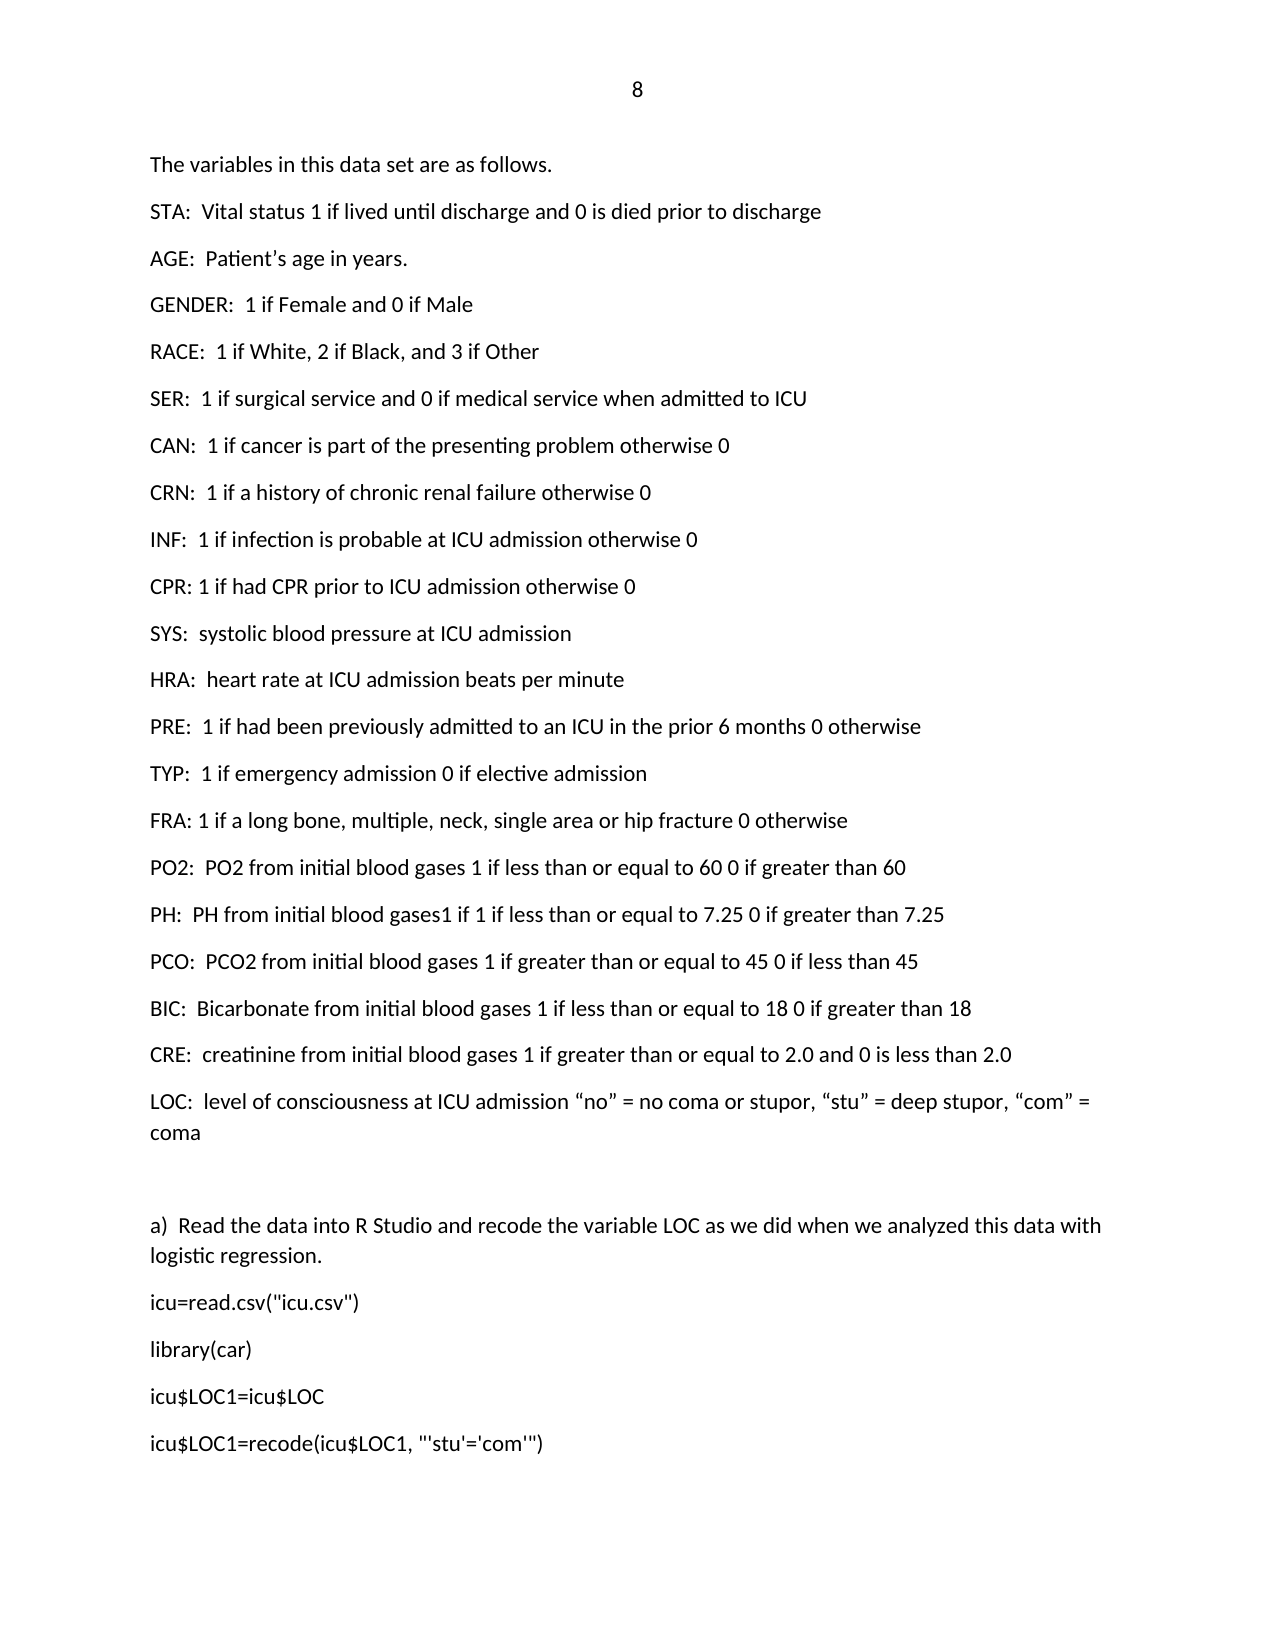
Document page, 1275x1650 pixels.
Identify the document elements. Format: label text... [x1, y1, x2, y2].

text GENDER: 1 if Female and 0 if Male [150, 291, 1125, 319]
text AGE: Patient’s age in years. [150, 244, 1125, 272]
text LOC: level of consciousness at ICU admission “no” = no coma or stupor, “stu” = deep stupor, “com” = coma [150, 1087, 1125, 1146]
text CAN: 1 if cancer is part of the presenting problem otherwise 0 [150, 431, 1125, 459]
text RACE: 1 if White, 2 if Black, and 3 if Other [150, 337, 1125, 366]
text INF: 1 if infection is probable at ICU admission otherwise 0 [150, 525, 1125, 553]
text HRA: heart rate at ICU admission beats per minute [150, 666, 1125, 694]
text CRN: 1 if a history of chronic renal failure otherwise 0 [150, 478, 1125, 506]
text PO2: PO2 from initial blood gases 1 if less than or equal to 60 0 if greater than 60 [150, 853, 1125, 881]
text library(car) [150, 1335, 1125, 1363]
text FRA: 1 if a long bone, multiple, neck, single area or hip fracture 0 otherwise [150, 806, 1125, 834]
text icu=read.csv("icu.csv") [150, 1288, 1125, 1317]
text a) Read the data into R Studio and recode the variable LOC as we did when we analyzed this data with logistic regression. [150, 1211, 1125, 1270]
text STA: Vital status 1 if lived until discharge and 0 is died prior to discharge [150, 197, 1125, 225]
text TYP: 1 if emergency admission 0 if elective admission [150, 759, 1125, 787]
text PCO: PCO2 from initial blood gases 1 if greater than or equal to 45 0 if less than 45 [150, 947, 1125, 975]
text CPR: 1 if had CPR prior to ICU admission otherwise 0 [150, 572, 1125, 600]
text icu$LOC1=icu$LOC [150, 1382, 1125, 1410]
text SYS: systolic blood pressure at ICU admission [150, 619, 1125, 647]
text icu$LOC1=recode(icu$LOC1, "'stu'='com'") [150, 1429, 1125, 1457]
text SER: 1 if surgical service and 0 if medical service when admitted to ICU [150, 384, 1125, 412]
text CRE: creatinine from initial blood gases 1 if greater than or equal to 2.0 and 0 is less than 2.0 [150, 1041, 1125, 1069]
text The variables in this data set are as follows. [150, 150, 1125, 178]
text PH: PH from initial blood gases1 if 1 if less than or equal to 7.25 0 if greater than 7.25 [150, 900, 1125, 928]
text PRE: 1 if had been previously admitted to an ICU in the prior 6 months 0 otherwise [150, 712, 1125, 741]
text BIC: Bicarbonate from initial blood gases 1 if less than or equal to 18 0 if greater than 18 [150, 994, 1125, 1022]
